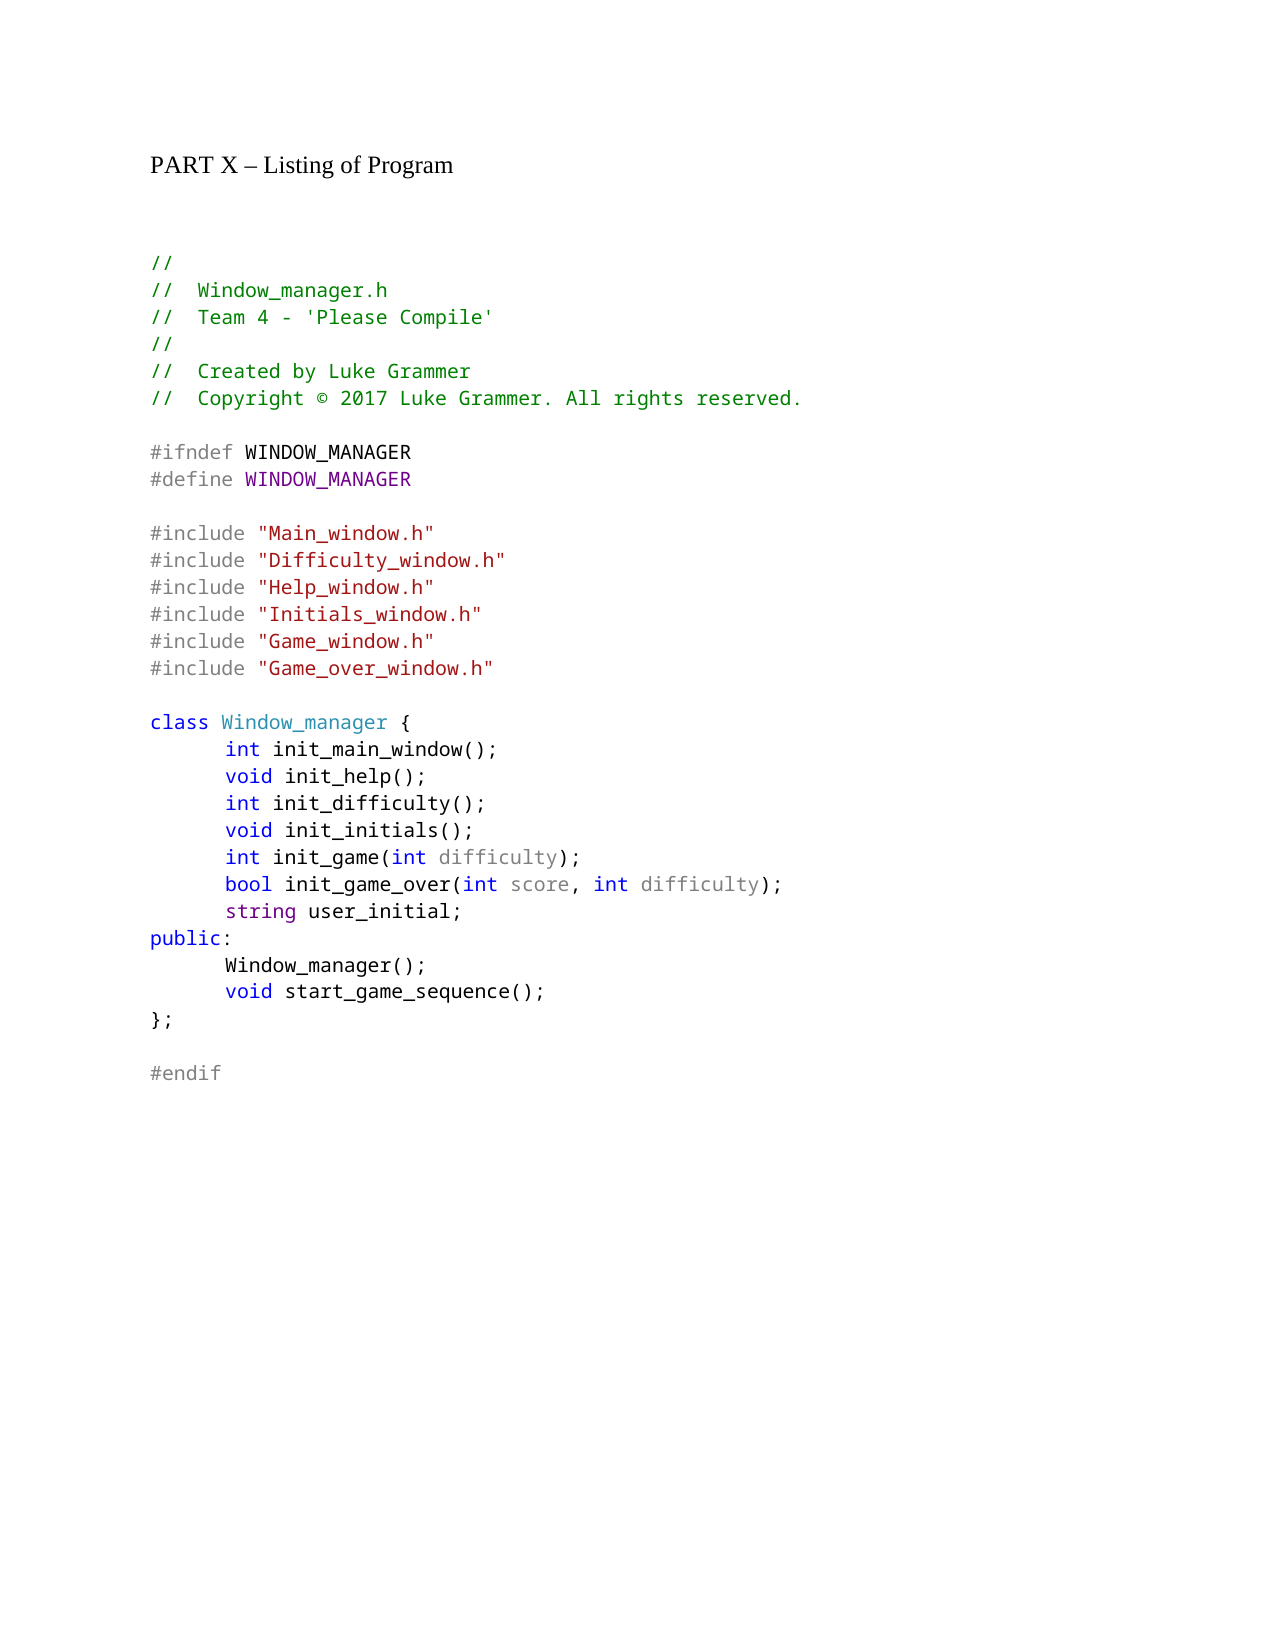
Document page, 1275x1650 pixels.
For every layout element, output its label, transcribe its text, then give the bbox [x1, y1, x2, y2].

text string user_initial; [150, 897, 1125, 924]
text #include "Game_window.h" [150, 627, 1125, 654]
text void start_game_sequence(); [150, 978, 1125, 1005]
text int init_main_window(); [150, 735, 1125, 762]
text // Copyright © 2017 Luke Grammer. All rights reserved. [150, 384, 1125, 411]
text #include "Main_window.h" [150, 519, 1125, 546]
text bool init_game_over(int score, int difficulty); [150, 870, 1125, 897]
text void init_initials(); [150, 816, 1125, 843]
text int init_difficulty(); [150, 789, 1125, 816]
text public: [150, 924, 1125, 951]
text // [150, 249, 1125, 276]
text #ifndef WINDOW_MANAGER [150, 438, 1125, 465]
text Window_manager(); [150, 951, 1125, 978]
text // Window_manager.h [150, 276, 1125, 303]
text // Created by Luke Grammer [150, 357, 1125, 384]
text void init_help(); [150, 762, 1125, 789]
text #include "Difficulty_window.h" [150, 546, 1125, 573]
text #include "Help_window.h" [150, 573, 1125, 600]
text class Window_manager { [150, 708, 1125, 735]
text PART X – Listing of Program [150, 150, 1125, 179]
text // Team 4 - 'Please Compile' [150, 303, 1125, 330]
text int init_game(int difficulty); [150, 843, 1125, 870]
text #define WINDOW_MANAGER [150, 465, 1125, 492]
text #endif [150, 1059, 1125, 1086]
text // [150, 330, 1125, 357]
text #include "Initials_window.h" [150, 600, 1125, 627]
text #include "Game_over_window.h" [150, 654, 1125, 681]
text }; [150, 1005, 1125, 1032]
